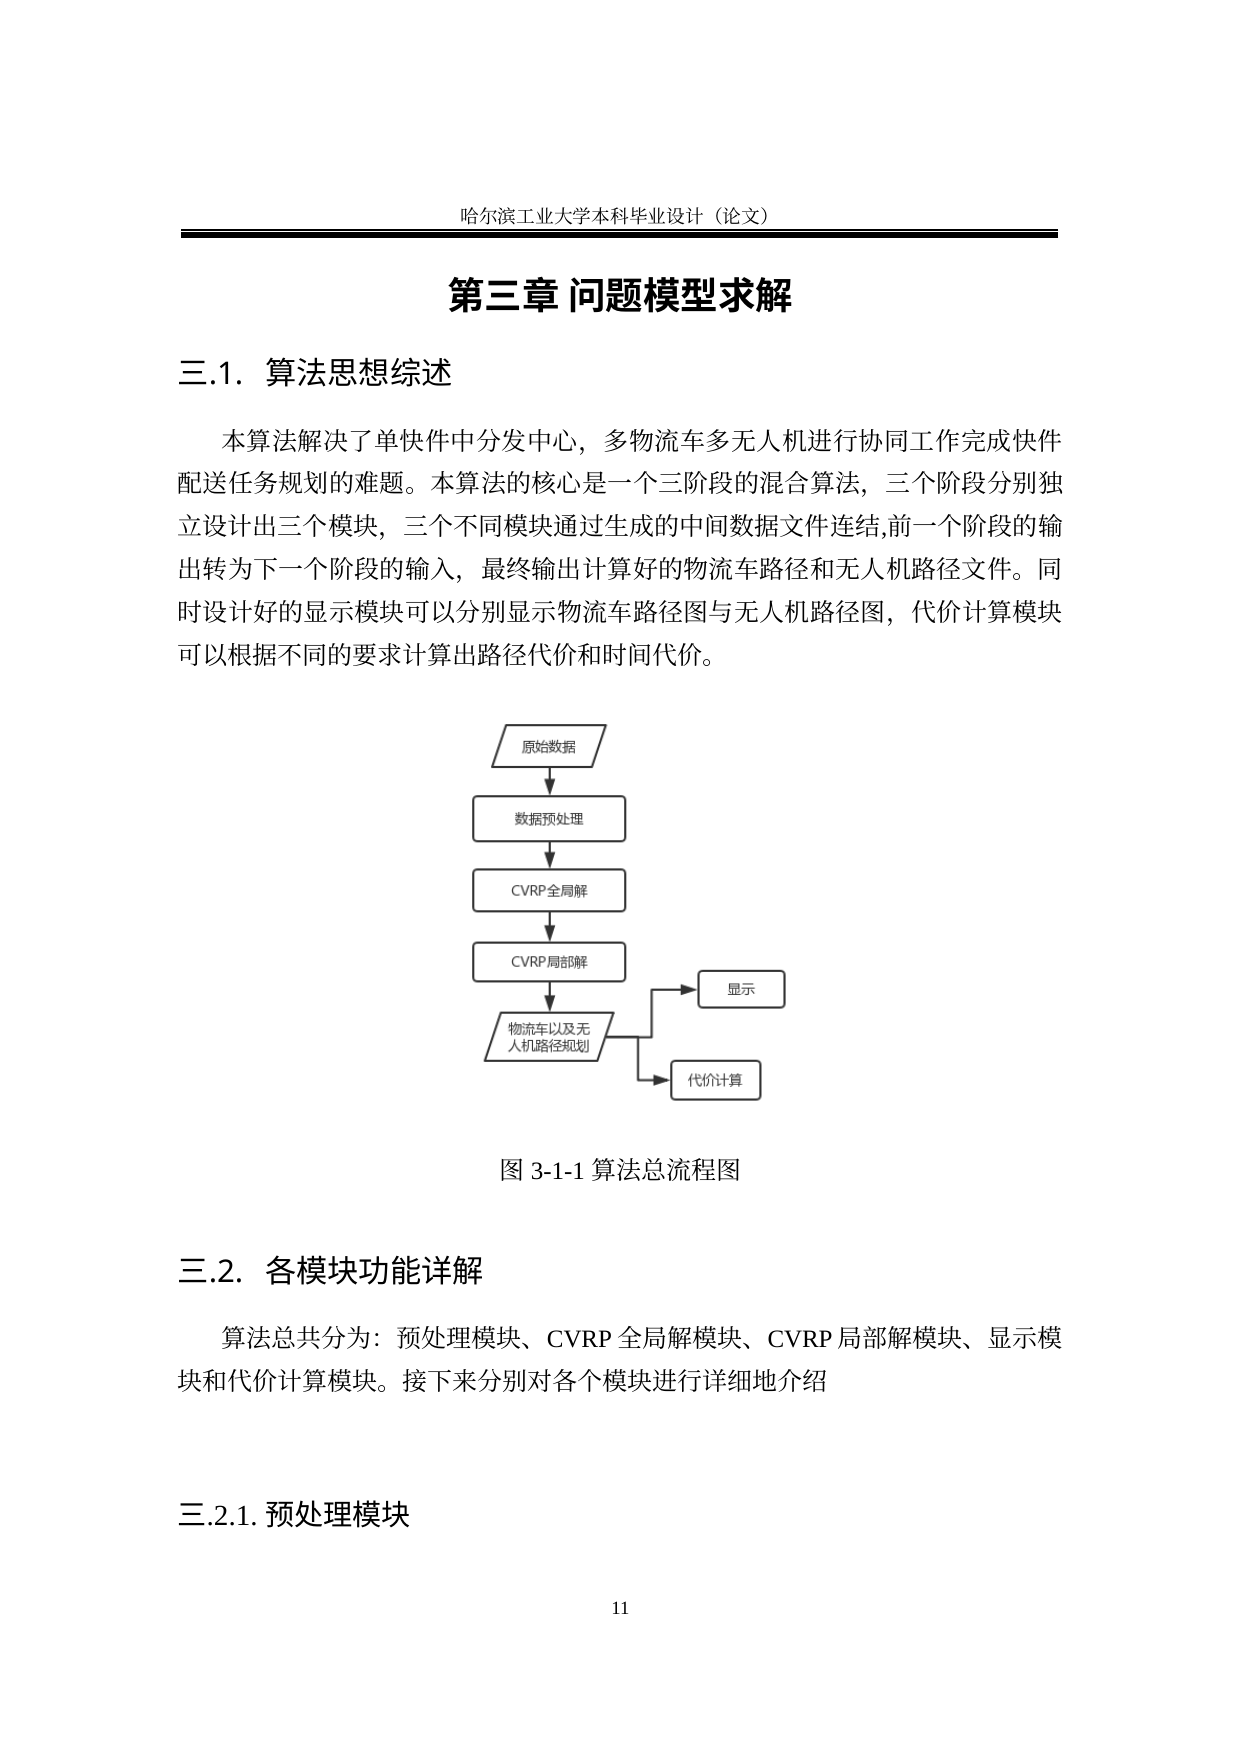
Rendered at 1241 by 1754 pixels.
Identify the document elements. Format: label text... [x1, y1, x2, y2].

subtitle 算法思想综述 [177, 348, 1063, 394]
text 算法总共分为：预处理模块、CVRP全局解模块、CVRP局部解模块、显示模块和代价计算模块。接下来分别对各个模块进行详细地介绍 [177, 1315, 1063, 1401]
subtitle 各模块功能详解 [177, 1246, 1063, 1291]
subtitle 问题模型求解 [177, 250, 1063, 336]
text 本算法解决了单快件中分发中心，多物流车多无人机进行协同工作完成快件配送任务规划的难题。本算法的核心是一个三阶段的混合算法，三个阶段分别独立设计出三个模块，三个不同模块通过生成的中间数据文件连结,前一个阶段的输出转为下一个阶段的输入，最终输出计算好的物流车路径和无人机路径文件。同时设计好的显示模块可以分别显示物流车路径图与无人机路径图，代价计算模块可以根据不同的要求计算出路径代价和时间代价。 [177, 418, 1063, 675]
picture [423, 675, 817, 1133]
text 图 3-1-1 算法总流程图 [177, 1147, 1063, 1190]
subtitle 预处理模块 [177, 1492, 1063, 1534]
